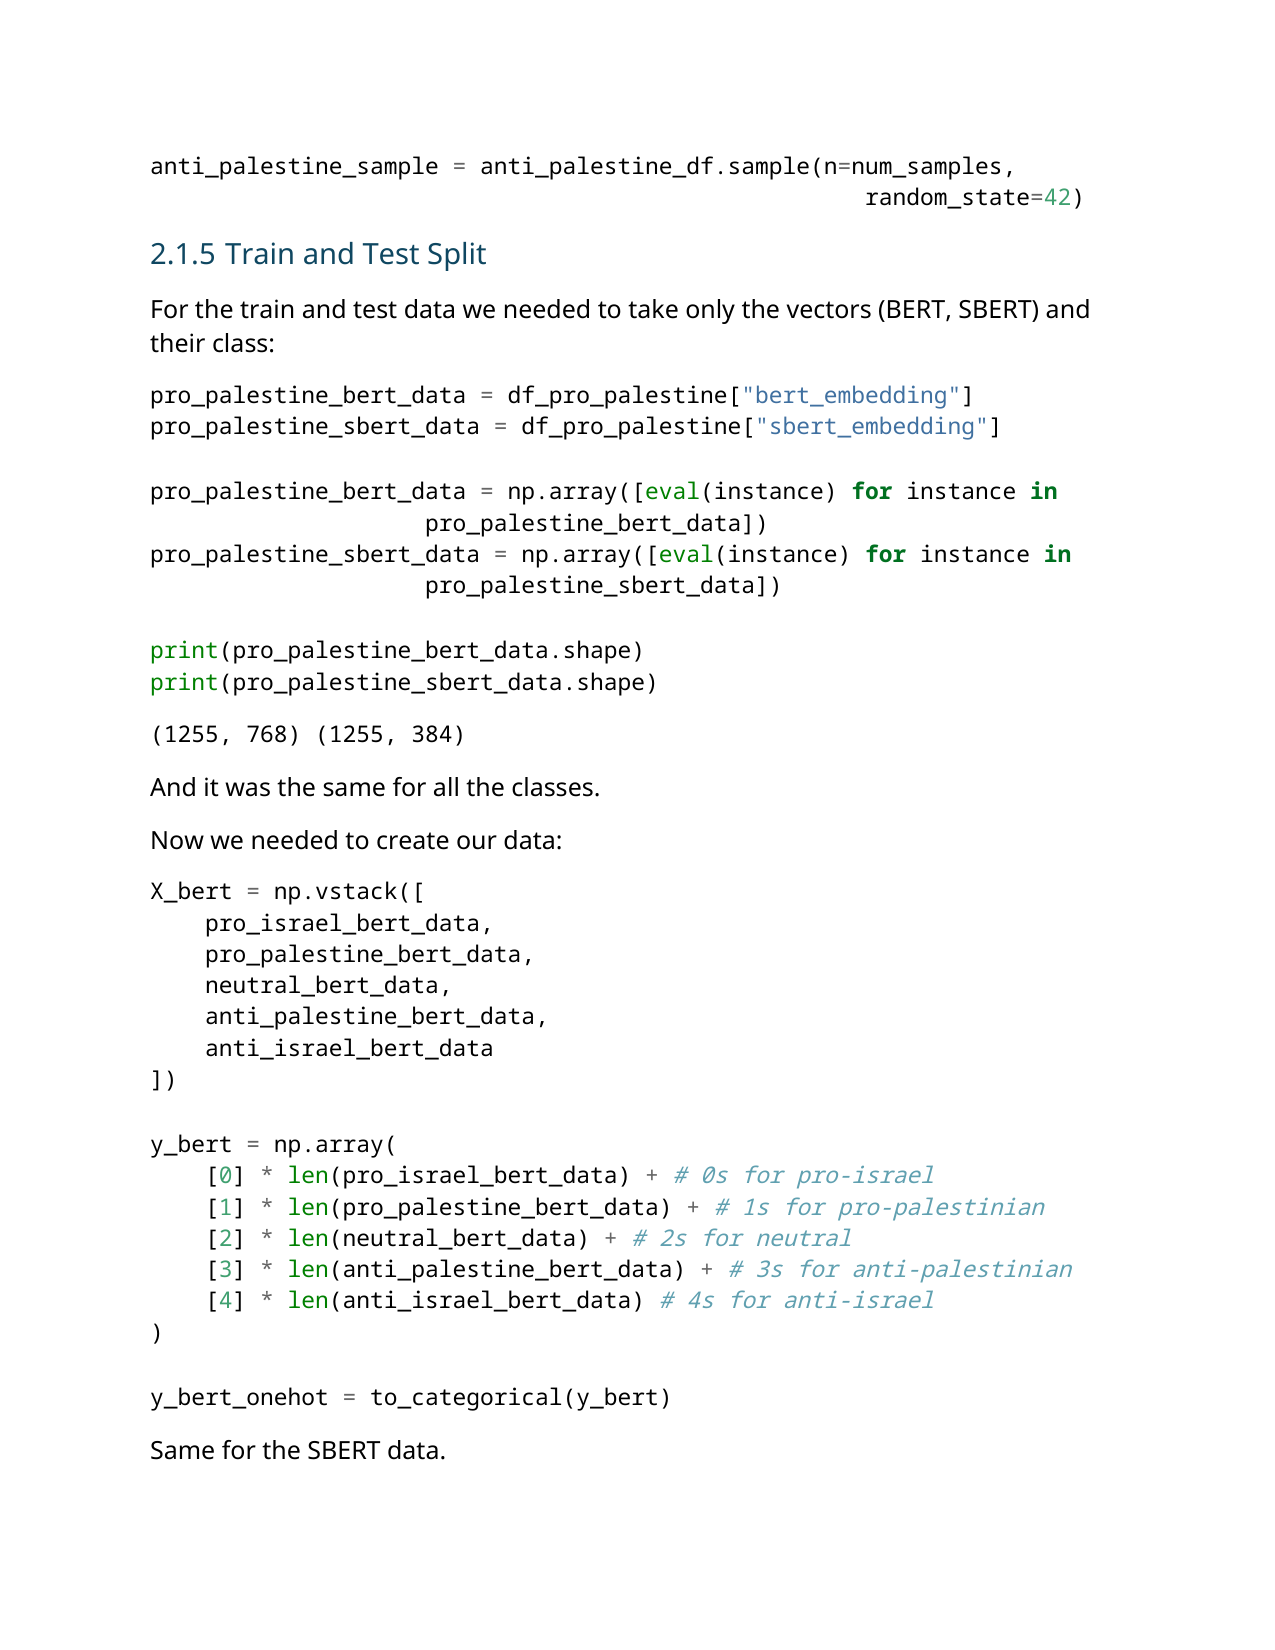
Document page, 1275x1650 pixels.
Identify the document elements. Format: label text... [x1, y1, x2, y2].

text X_bert = np.vstack([ pro_israel_bert_data, pro_palestine_bert_data, neutral_bert_data, anti_palestine_bert_data, anti_israel_bert_data ]) y_bert = np.array( [0] * len(pro_israel_bert_data) + # 0s for pro-israel [1] * len(pro_palestine_bert_data) + # 1s for pro-palestinian [2] * len(neutral_bert_data) + # 2s for neutral [3] * len(anti_palestine_bert_data) + # 3s for anti-palestinian [4] * len(anti_israel_bert_data) # 4s for anti-israel ) y_bert_onehot = to_categorical(y_bert) [150, 875, 1125, 1412]
text (1255, 768) (1255, 384) [150, 718, 1125, 749]
text Now we needed to create our data: [150, 822, 1125, 857]
subtitle 2.1.5 Train and Test Split [150, 233, 1125, 273]
text And it was the same for all the classes. [150, 770, 1125, 804]
text Same for the SBERT data. [150, 1433, 1125, 1467]
text pro_palestine_bert_data = df_pro_palestine["bert_embedding"] pro_palestine_sbert_data = df_pro_palestine["sbert_embedding"] pro_palestine_bert_data = np.array([eval(instance) for instance in pro_palestine_bert_data]) pro_palestine_sbert_data = np.array([eval(instance) for instance in pro_palestine_sbert_data]) print(pro_palestine_bert_data.shape) print(pro_palestine_sbert_data.shape) [150, 379, 1125, 697]
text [150, 150, 1125, 212]
text For the train and test data we needed to take only the vectors (BERT, SBERT) and their class: [150, 292, 1125, 360]
